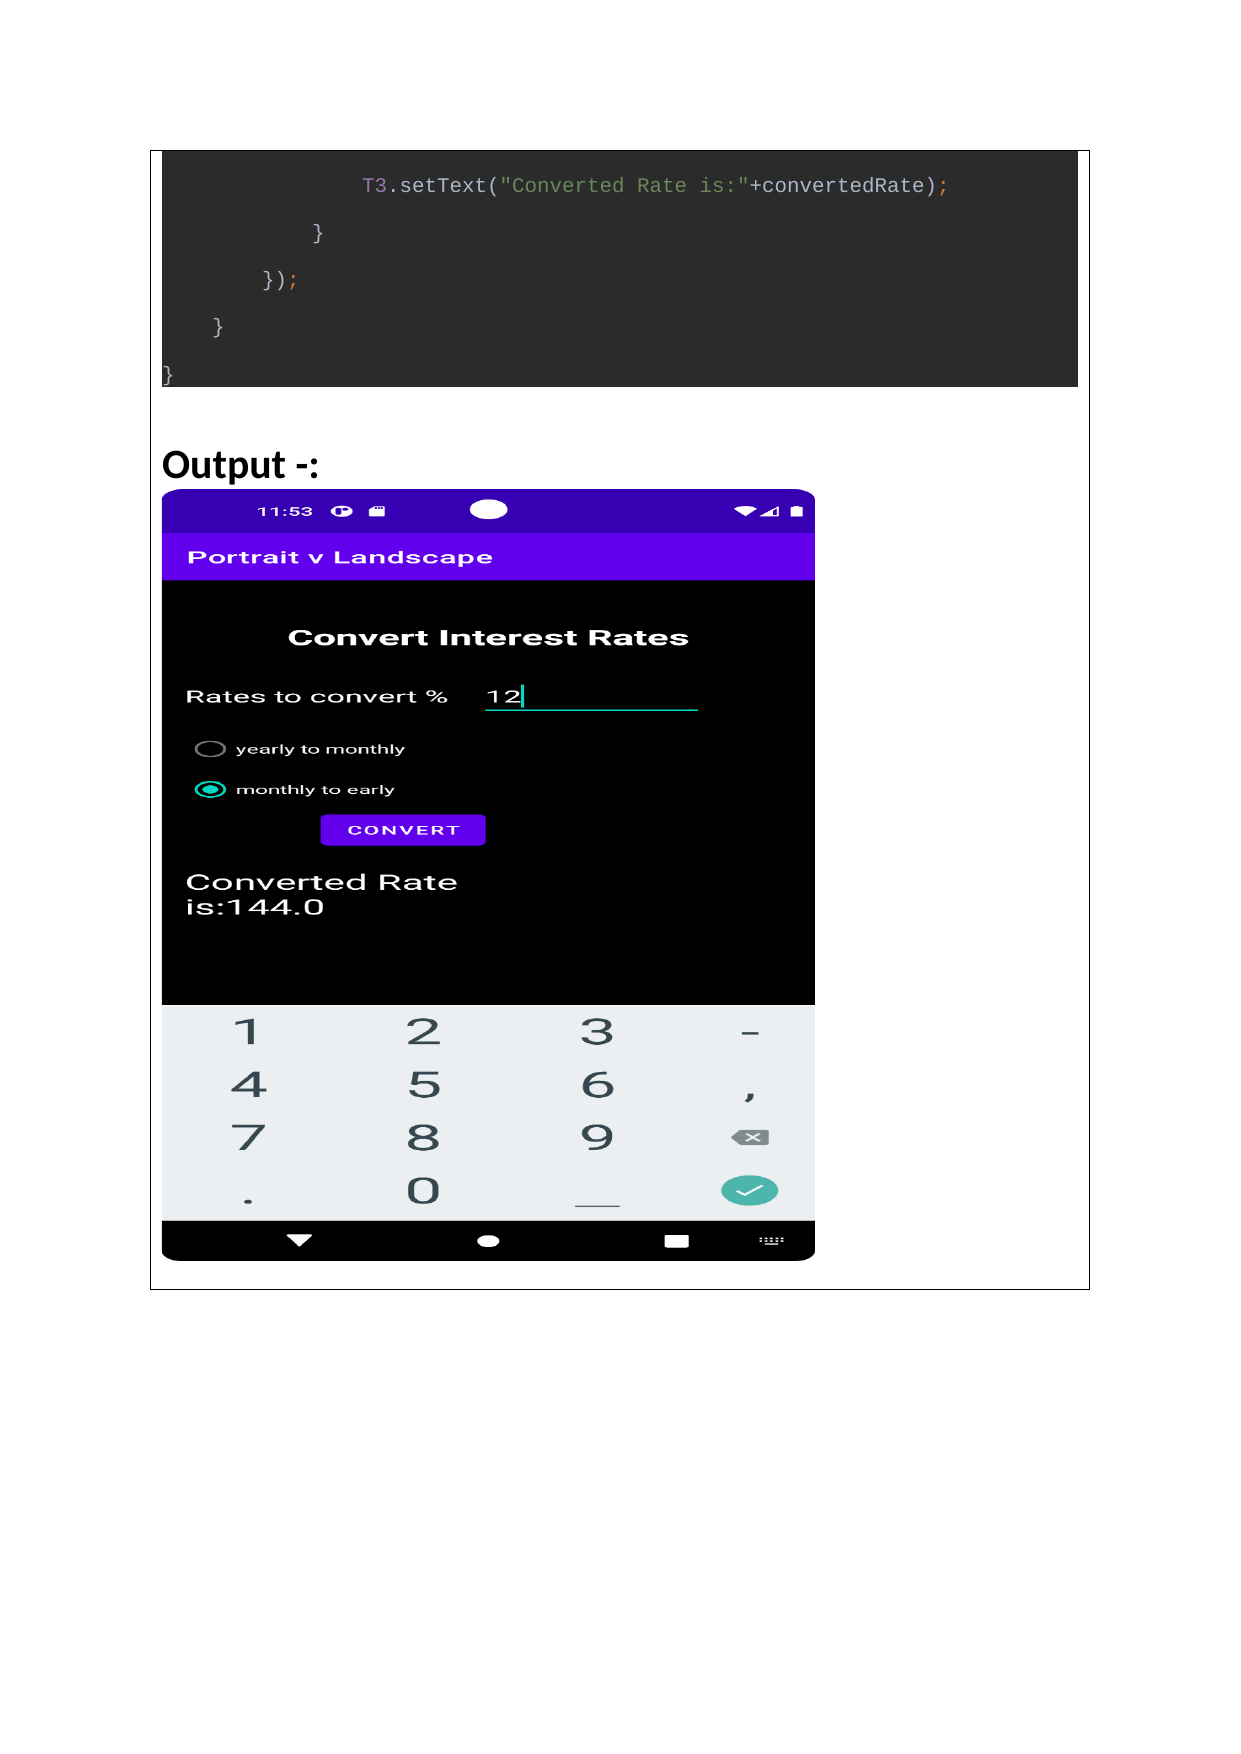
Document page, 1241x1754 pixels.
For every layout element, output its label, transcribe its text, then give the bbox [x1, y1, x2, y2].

picture [161, 489, 815, 1261]
